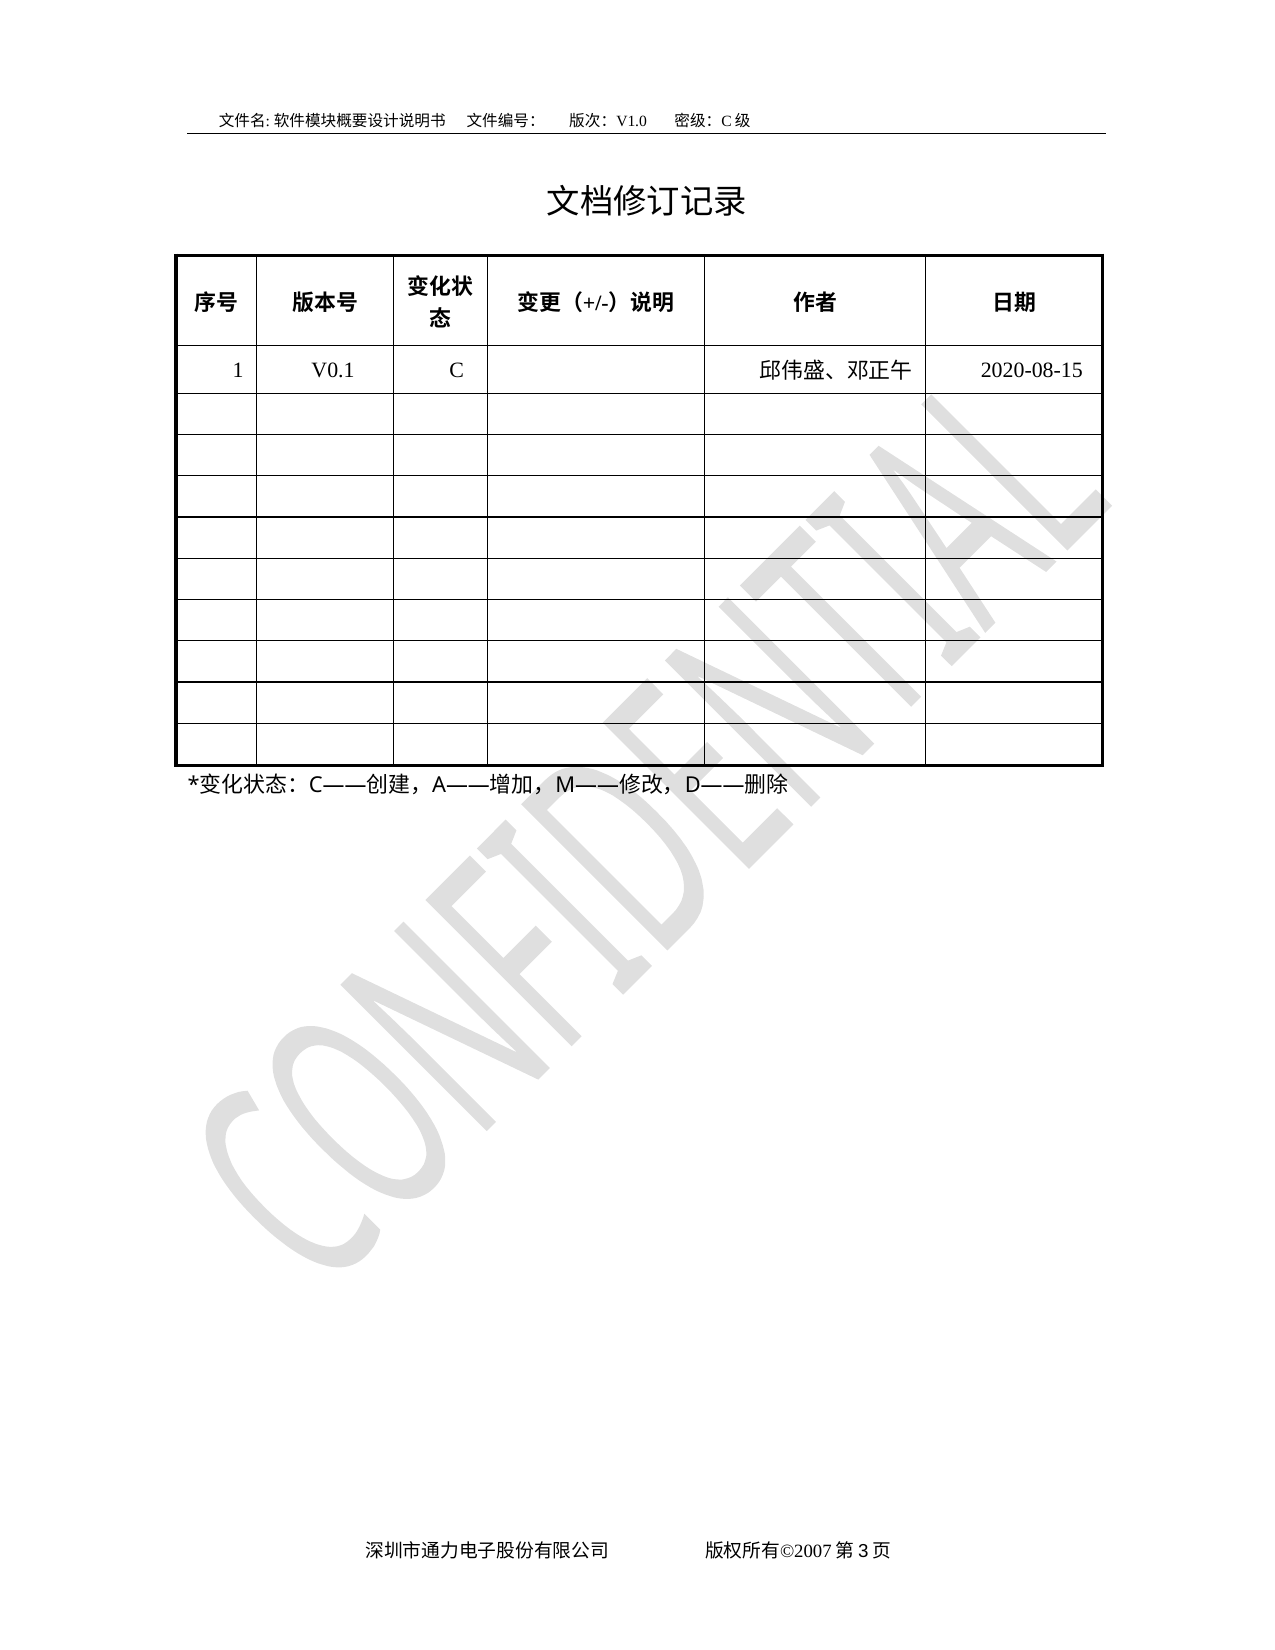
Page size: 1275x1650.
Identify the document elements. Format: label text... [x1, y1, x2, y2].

table_cell [926, 724, 1101, 764]
table_cell [488, 559, 704, 599]
table_cell [257, 394, 393, 434]
table_cell [926, 476, 1101, 516]
table_cell [705, 476, 925, 516]
table_cell [488, 600, 704, 640]
table_cell [705, 394, 925, 434]
table_cell [394, 476, 487, 516]
table_cell [488, 641, 704, 681]
table_cell 2020-08-15 [926, 346, 1101, 393]
table_cell [926, 641, 1101, 681]
table_cell V0.1 [257, 346, 393, 393]
table_cell [705, 724, 925, 764]
table_cell [926, 394, 1101, 434]
table_cell [257, 559, 393, 599]
table_header 作者 [705, 257, 925, 345]
table_cell [394, 559, 487, 599]
table_cell [926, 435, 1101, 475]
table_cell [488, 346, 704, 393]
text *变化状态：C――创建，A——增加，M——修改，D——删除 [187, 767, 1106, 799]
table_cell [394, 724, 487, 764]
table_cell [178, 476, 256, 516]
title 文档修订记录 [187, 175, 1106, 223]
table_cell [178, 641, 256, 681]
table_cell [257, 641, 393, 681]
table_cell [178, 683, 256, 723]
table_cell [394, 683, 487, 723]
table_cell [705, 683, 925, 723]
table_cell 1 [178, 346, 256, 393]
table_cell [257, 476, 393, 516]
table_cell [257, 724, 393, 764]
table_cell [394, 641, 487, 681]
table_cell [705, 435, 925, 475]
table_cell [257, 600, 393, 640]
table_cell [178, 600, 256, 640]
table_cell [488, 476, 704, 516]
table_cell [488, 435, 704, 475]
table_cell [488, 724, 704, 764]
table_cell [257, 435, 393, 475]
table_header 变更（+/-）说明 [488, 257, 704, 345]
table_cell [705, 559, 925, 599]
table_cell [178, 724, 256, 764]
table_cell [926, 683, 1101, 723]
table_cell 邱伟盛、邓正午 [705, 346, 925, 393]
table_cell [394, 600, 487, 640]
table_cell [705, 641, 925, 681]
table_cell C [394, 346, 487, 393]
table_header 变化状态 [394, 257, 487, 345]
table_cell [394, 394, 487, 434]
table_header 版本号 [257, 257, 393, 345]
table_header 序号 [178, 257, 256, 345]
table_cell [257, 683, 393, 723]
table_cell [705, 518, 925, 558]
table_cell [705, 600, 925, 640]
table_cell [926, 559, 1101, 599]
table_cell [394, 435, 487, 475]
table_cell [488, 683, 704, 723]
table_cell [178, 559, 256, 599]
table_cell [394, 518, 487, 558]
table_cell [257, 518, 393, 558]
table_cell [926, 518, 1101, 558]
table_cell [488, 394, 704, 434]
table_cell [178, 435, 256, 475]
table_cell [178, 518, 256, 558]
table_header 日期 [926, 257, 1101, 345]
table_cell [488, 518, 704, 558]
table_cell [926, 600, 1101, 640]
table_cell [178, 394, 256, 434]
